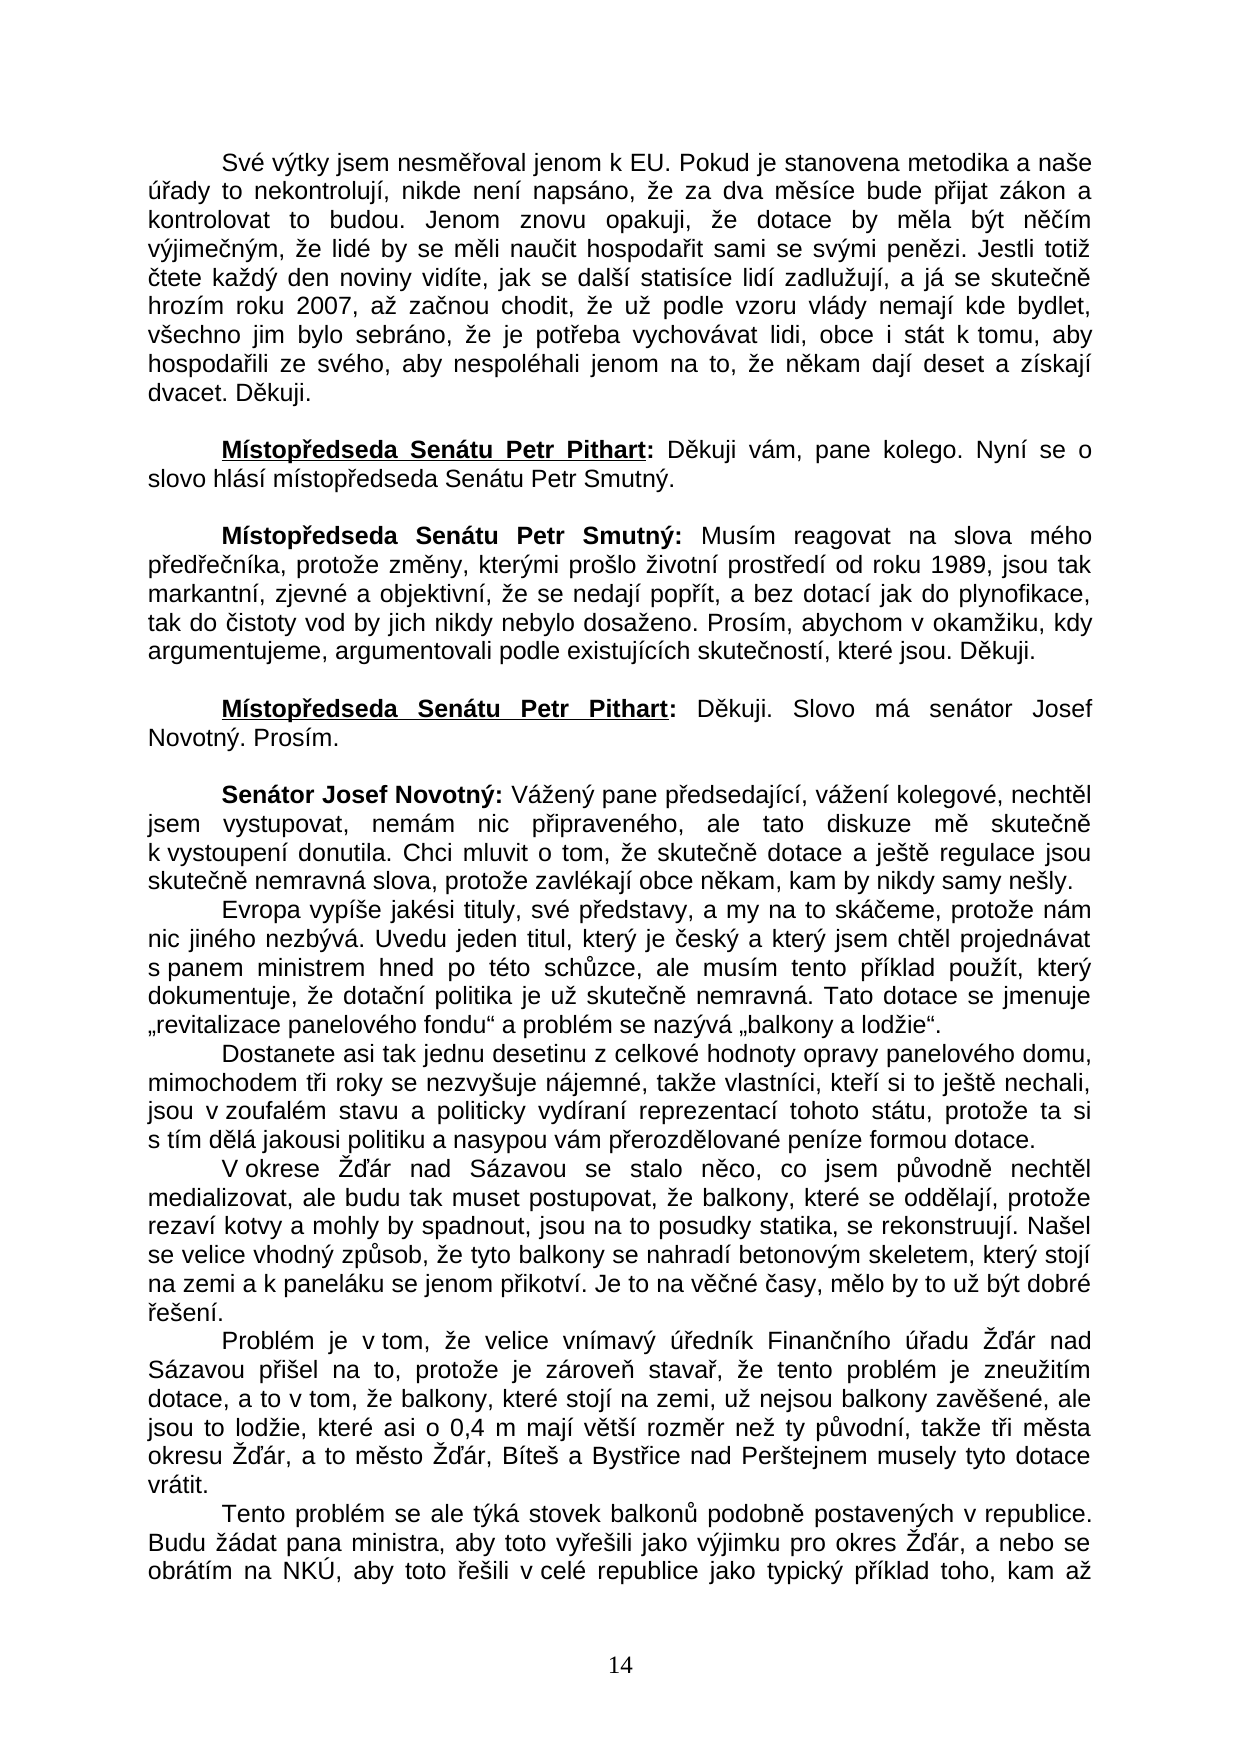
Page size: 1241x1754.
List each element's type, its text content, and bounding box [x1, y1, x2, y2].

text Místopředseda Senátu Petr Pithart: Děkuji vám, pane kolego. Nyní se o slovo hlásí místopředseda Senátu Petr Smutný. [148, 435, 1093, 493]
text V okrese Žďár nad Sázavou se stalo něco, co jsem původně nechtěl medializovat, ale budu tak muset postupovat, že balkony, které se oddělají, protože rezaví kotvy a mohly by spadnout, jsou na to posudky statika, se rekonstruují. Našel se velice vhodný způsob, že tyto balkony se nahradí betonovým skeletem, který stojí na zemi a k paneláku se jenom přikotví. Je to na věčné časy, mělo by to už být dobré řešení. [148, 1154, 1093, 1326]
text Evropa vypíše jakési tituly, své představy, a my na to skáčeme, protože nám nic jiného nezbývá. Uvedu jeden titul, který je český a který jsem chtěl projednávat s panem ministrem hned po této schůzce, ale musím tento příklad použít, který dokumentuje, že dotační politika je už skutečně nemravná. Tato dotace se jmenuje „revitalizace panelového fondu“ a problém se nazývá „balkony a lodžie“. [148, 895, 1093, 1039]
text Své výtky jsem nesměřoval jenom k EU. Pokud je stanovena metodika a naše úřady to nekontrolují, nikde není napsáno, že za dva měsíce bude přijat zákon a kontrolovat to budou. Jenom znovu opakuji, že dotace by měla být něčím výjimečným, že lidé by se měli naučit hospodařit sami se svými penězi. Jestli totiž čtete každý den noviny vidíte, jak se další statisíce lidí zadlužují, a já se skutečně hrozím roku 2007, až začnou chodit, že už podle vzoru vlády nemají kde bydlet, všechno jim bylo sebráno, že je potřeba vychovávat lidi, obce i stát k tomu, aby hospodařili ze svého, aby nespoléhali jenom na to, že někam dají deset a získají dvacet. Děkuji. [148, 148, 1093, 406]
text Senátor Josef Novotný: Vážený pane předsedající, vážení kolegové, nechtěl jsem vystupovat, nemám nic připraveného, ale tato diskuze mě skutečně k vystoupení donutila. Chci mluvit o tom, že skutečně dotace a ještě regulace jsou skutečně nemravná slova, protože zavlékají obce někam, kam by nikdy samy nešly. [148, 780, 1093, 895]
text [148, 1499, 1093, 1585]
text Místopředseda Senátu Petr Pithart: Děkuji. Slovo má senátor Josef Novotný. Prosím. [148, 694, 1093, 751]
text Problém je v tom, že velice vnímavý úředník Finančního úřadu Žďár nad Sázavou přišel na to, protože je zároveň stavař, že tento problém je zneužitím dotace, a to v tom, že balkony, které stojí na zemi, už nejsou balkony zavěšené, ale jsou to lodžie, které asi o 0,4 m mají větší rozměr než ty původní, takže tři města okresu Žďár, a to město Žďár, Bíteš a Bystřice nad Perštejnem musely tyto dotace vrátit. [148, 1326, 1093, 1499]
text Místopředseda Senátu Petr Smutný: Musím reagovat na slova mého předřečníka, protože změny, kterými prošlo životní prostředí od roku 1989, jsou tak markantní, zjevné a objektivní, že se nedají popřít, a bez dotací jak do plynofikace, tak do čistoty vod by jich nikdy nebylo dosaženo. Prosím, abychom v okamžiku, kdy argumentujeme, argumentovali podle existujících skutečností, které jsou. Děkuji. [148, 521, 1093, 665]
text Dostanete asi tak jednu desetinu z celkové hodnoty opravy panelového domu, mimochodem tři roky se nezvyšuje nájemné, takže vlastníci, kteří si to ještě nechali, jsou v zoufalém stavu a politicky vydíraní reprezentací tohoto státu, protože ta si s tím dělá jakousi politiku a nasypou vám přerozdělované peníze formou dotace. [148, 1039, 1093, 1154]
